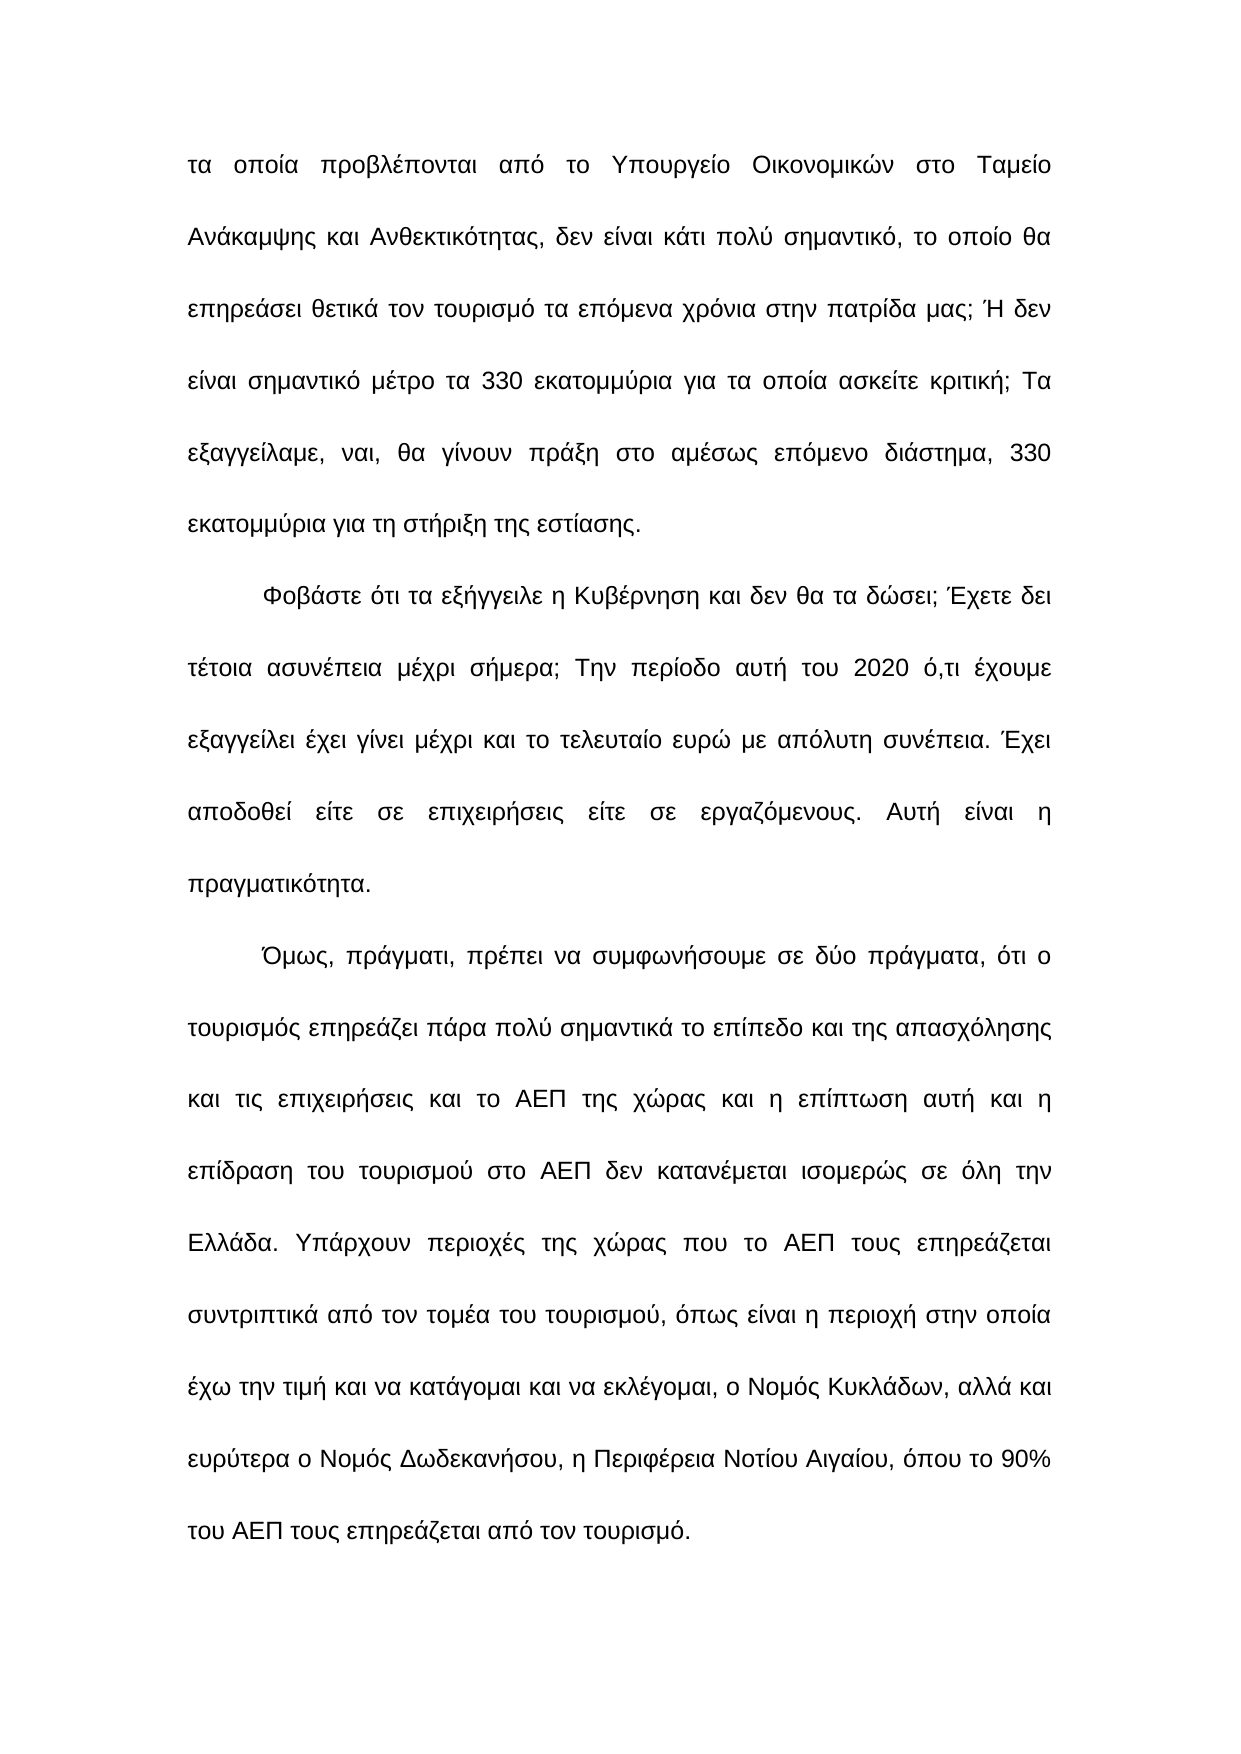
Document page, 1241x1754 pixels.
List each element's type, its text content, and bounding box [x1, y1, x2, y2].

text Φοβάστε ότι τα εξήγγειλε η Κυβέρνηση και δεν θα τα δώσει; Έχετε δει τέτοια ασυνέπεια μέχρι σήμερα; Την περίοδο αυτή του 2020 ό,τι έχουμε εξαγγείλει έχει γίνει μέχρι και το τελευταίο ευρώ με απόλυτη συνέπεια. Έχει αποδοθεί είτε σε επιχειρήσεις είτε σε εργαζόμενους. Αυτή είναι η πραγματικότητα. [187, 581, 1053, 897]
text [187, 150, 1053, 538]
text Όμως, πράγματι, πρέπει να συμφωνήσουμε σε δύο πράγματα, ότι ο τουρισμός επηρεάζει πάρα πολύ σημαντικά το επίπεδο και της απασχόλησης και τις επιχειρήσεις και το ΑΕΠ της χώρας και η επίπτωση αυτή και η επίδραση του τουρισμού στο ΑΕΠ δεν κατανέμεται ισομερώς σε όλη την Ελλάδα. Υπάρχουν περιοχές της χώρας που το ΑΕΠ τους επηρεάζεται συντριπτικά από τον τομέα του τουρισμού, όπως είναι η περιοχή στην οποία έχω την τιμή και να κατάγομαι και να εκλέγομαι, ο Νομός Κυκλάδων, αλλά και ευρύτερα ο Νομός Δωδεκανήσου, η Περιφέρεια Νοτίου Αιγαίου, όπου το 90% του ΑΕΠ τους επηρεάζεται από τον τουρισμό. [187, 941, 1053, 1544]
